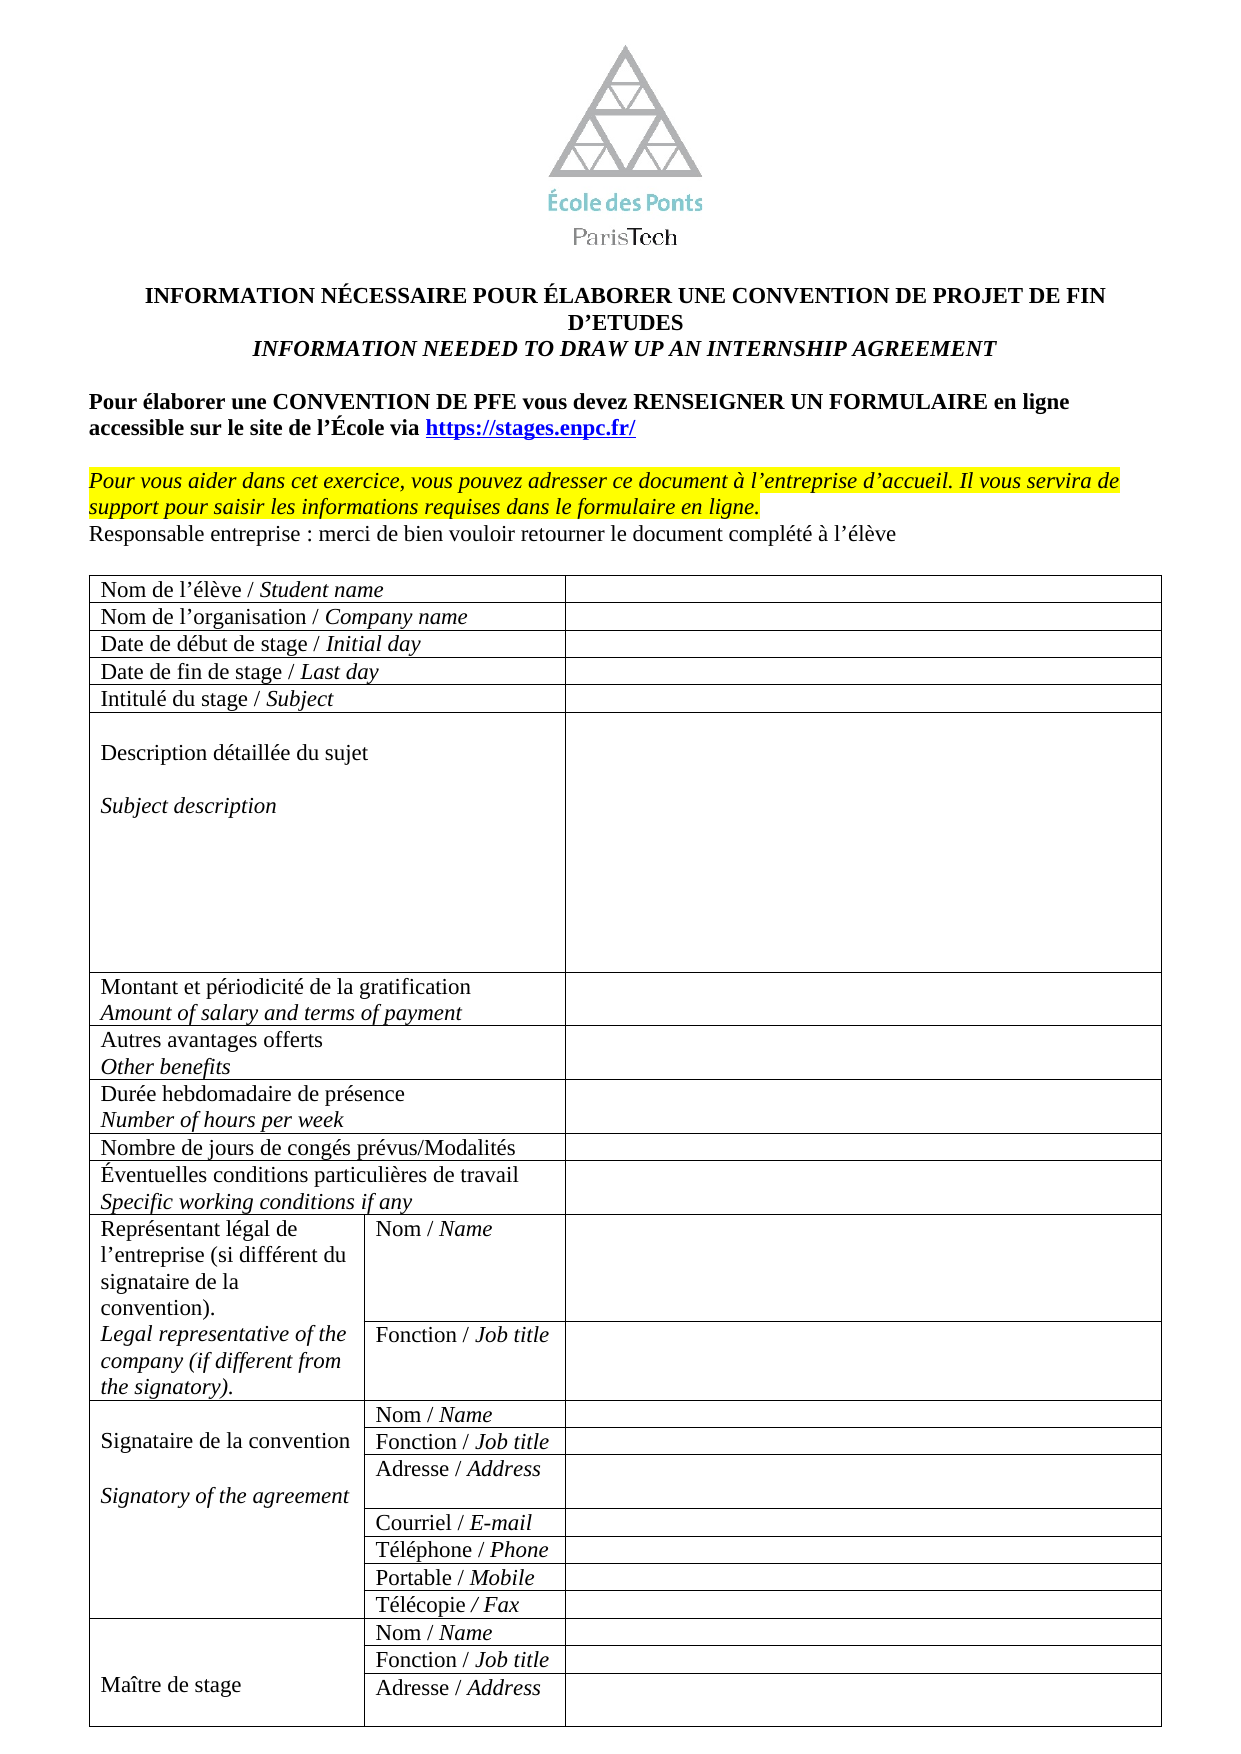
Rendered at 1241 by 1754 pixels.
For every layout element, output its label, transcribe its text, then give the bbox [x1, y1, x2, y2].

table_cell Portable / Mobile [365, 1564, 565, 1590]
table_cell Nom / Name [365, 1619, 565, 1645]
table_cell [566, 1455, 1161, 1508]
table_cell Fonction / Job title [365, 1646, 565, 1672]
table_cell Date de début de stage / Initial day [90, 631, 565, 657]
table_cell Représentant légal de l’entreprise (si différent du signataire de la convention). Legal representative of the company (if different from the signatory). [90, 1215, 364, 1399]
table_cell Fonction / Job title [365, 1428, 565, 1454]
text Responsable entreprise : merci de bien vouloir retourner le document complété à l’élève [89, 519, 1162, 575]
table_cell Autres avantages offerts Other benefits [90, 1026, 565, 1079]
table_cell [566, 1619, 1161, 1645]
table_cell [566, 1322, 1161, 1399]
table_cell [566, 631, 1161, 657]
table_cell [566, 1537, 1161, 1563]
table_header Nom de l’élève / Student name [90, 576, 565, 602]
table_cell [566, 603, 1161, 629]
table_cell [566, 1646, 1161, 1672]
table_cell [566, 1591, 1161, 1618]
text Pour élaborer une CONVENTION DE PFE vous devez RENSEIGNER UN FORMULAIRE en ligne accessible sur le site de l’École via https://stages.enpc.fr/ [89, 388, 1162, 441]
table_cell Adresse / Address [365, 1674, 565, 1726]
table_cell [566, 1026, 1161, 1079]
picture [548, 44, 703, 245]
table_cell [566, 1509, 1161, 1536]
text Pour vous aider dans cet exercice, vous pouvez adresser ce document à l’entreprise d’accueil. Il vous servira de support pour saisir les rmations requises dans le formulaire en ligne. [760, 467, 1162, 519]
table_cell Montant et périodicité de la gratification Amount of salary and terms of payment [90, 973, 565, 1025]
table_cell [566, 658, 1161, 684]
table_cell [566, 1080, 1161, 1133]
table_cell [566, 1401, 1161, 1427]
table_header [566, 576, 1161, 602]
table_cell [566, 1674, 1161, 1726]
table_cell Date de fin de stage / Last day [90, 658, 565, 684]
table_cell [566, 1564, 1161, 1590]
table_cell Nom / Name [365, 1215, 565, 1321]
table_cell Télécopie / Fax [365, 1591, 565, 1618]
table_cell Durée hebdomadaire de présence Number of hours per week [90, 1080, 565, 1133]
text INFORMATION NÉCESSAIRE POUR ÉLABORER UNE CONVENTION DE PROJET DE FIN D’ETUDES INFORMATION NEEDED TO DRAW UP AN INTERNSHIP AGREEMENT [89, 282, 1162, 361]
table_cell Courriel / E-mail [365, 1509, 565, 1536]
table_cell Adresse / Address [365, 1455, 565, 1508]
table_cell Fonction / Job title [365, 1322, 565, 1399]
table_cell [566, 1161, 1161, 1214]
table_cell Nom de l’organisation / Company name [90, 603, 565, 629]
table_cell [566, 713, 1161, 972]
table_cell Maître de stage Internship supervisor [90, 1619, 364, 1726]
table_cell [566, 973, 1161, 1025]
table_cell Intitulé du stage / Subject [90, 685, 565, 712]
table_cell [566, 1215, 1161, 1321]
table_cell Nombre de jours de congés prévus/Modalités [90, 1134, 565, 1160]
table_cell Téléphone / Phone [365, 1537, 565, 1563]
table_cell Description détaillée du sujet Subject description [90, 713, 565, 972]
table_cell Éventuelles conditions particulières de travail Specific working conditions if any [90, 1161, 565, 1214]
table_cell [566, 1134, 1161, 1160]
table_cell [566, 1428, 1161, 1454]
table_cell Signataire de la convention Signatory of the agreement [90, 1401, 364, 1618]
table_cell [566, 685, 1161, 712]
table_cell Nom / Name [365, 1401, 565, 1427]
